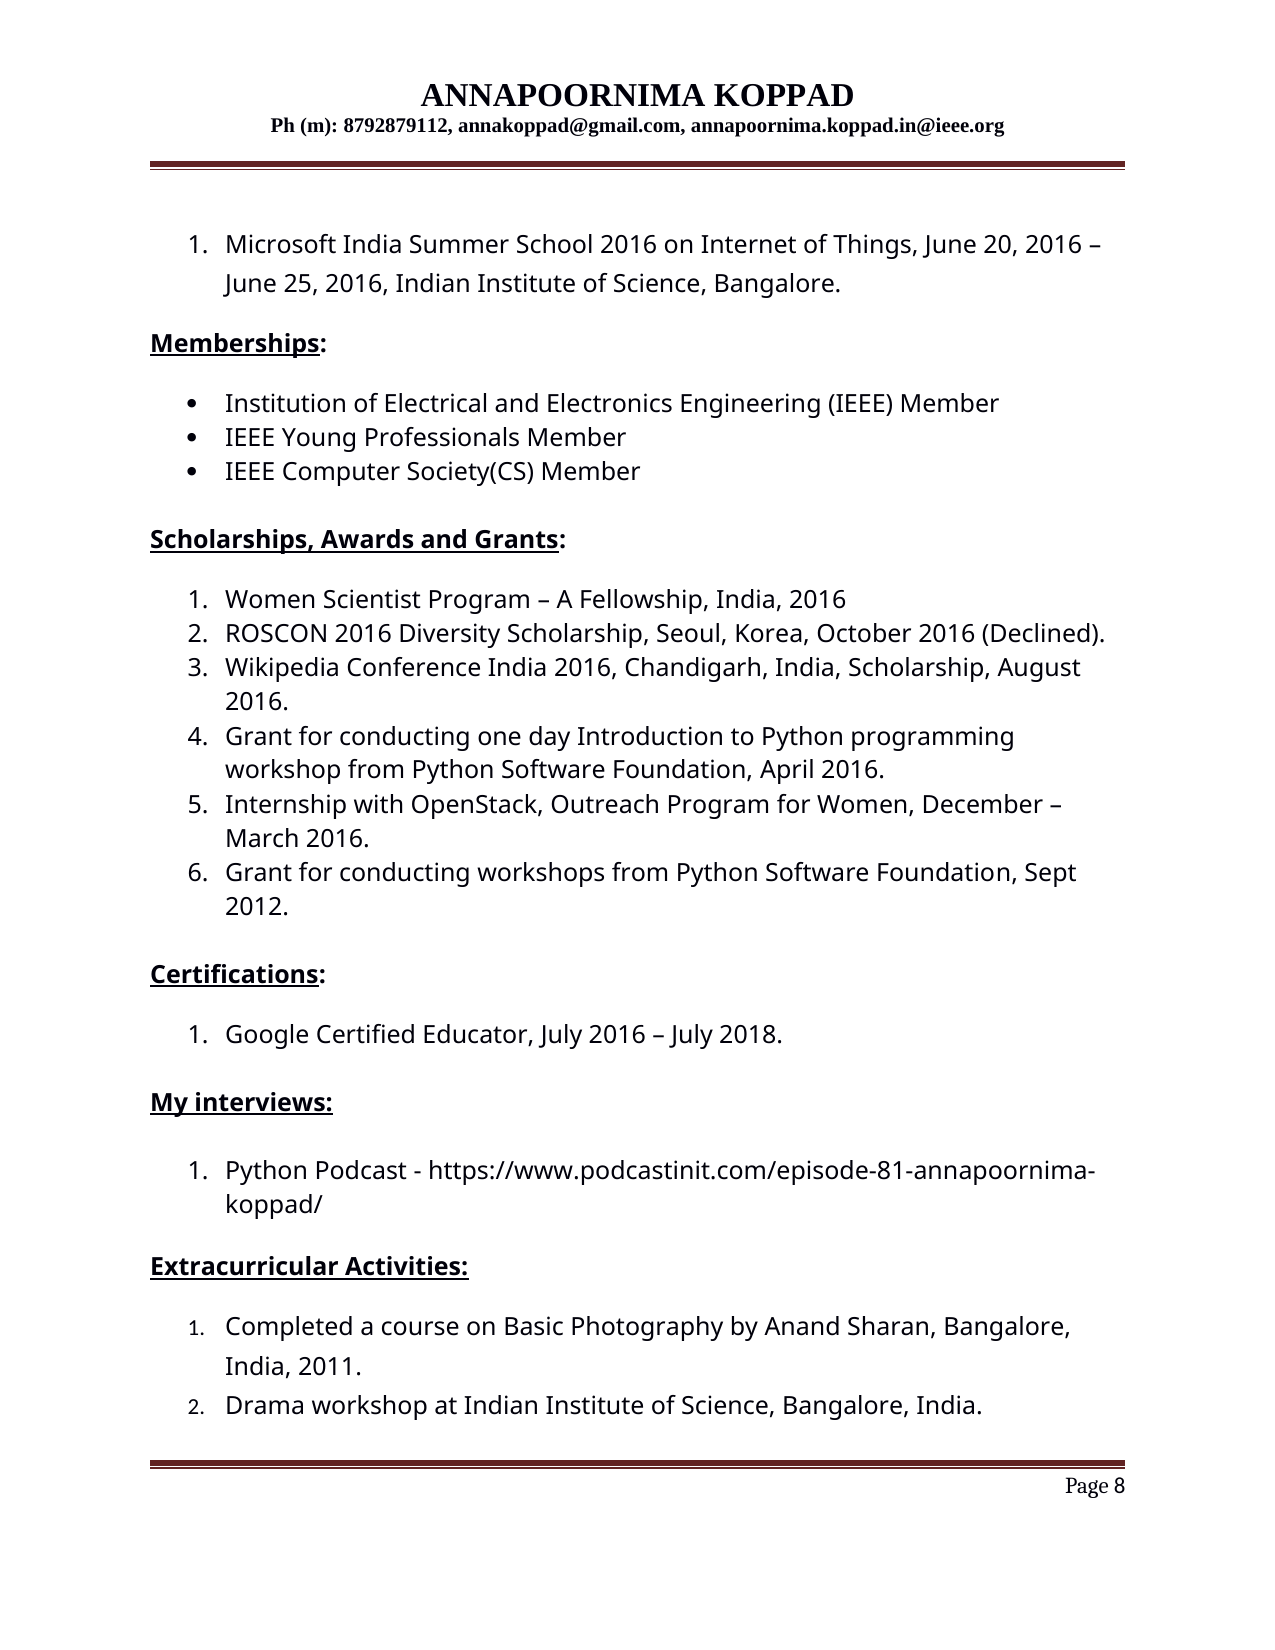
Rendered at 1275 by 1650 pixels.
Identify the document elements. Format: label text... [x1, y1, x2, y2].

list Google Certified Educator, July 2016 – July 2018. [187, 1017, 1125, 1051]
list Drama workshop at Indian Institute of Science, Bangalore, India. [187, 1387, 1125, 1421]
text Certifications: [150, 957, 1125, 991]
text Extracurricular Activities: [150, 1249, 1125, 1283]
list Institution of Electrical and Electronics Engineering (IEEE) Member [187, 386, 1125, 420]
list Grant for conducting workshops from Python Software Foundation, Sept 2012. [187, 854, 1125, 922]
text Scholarships, Awards and Grants: [150, 522, 1125, 556]
list Wikipedia Conference India 2016, Chandigarh, India, Scholarship, August 2016. [187, 650, 1125, 718]
list Python Podcast - https://www.podcastinit.com/episode-81-annapoornima-koppad/ [187, 1153, 1125, 1221]
list IEEE Young Professionals Member [187, 420, 1125, 454]
list Completed a course on Basic Photography by Anand Sharan, Bangalore, India, 2011. [187, 1309, 1125, 1382]
list IEEE Computer Society(CS) Member [187, 454, 1125, 488]
list Women Scientist Program – A Fellowship, India, 2016 [187, 582, 1125, 616]
list Microsoft India Summer School 2016 on Internet of Things, June 20, 2016 – June 25, 2016, Indian Institute of Science, Bangalore. [187, 226, 1125, 300]
text Memberships: [150, 326, 1125, 360]
list Grant for conducting one day Introduction to Python programming workshop from Python Software Foundation, April 2016. [187, 718, 1125, 786]
text My interviews: [150, 1085, 1125, 1119]
list ROSCON 2016 Diversity Scholarship, Seoul, Korea, October 2016 (Declined). [187, 616, 1125, 650]
list Internship with OpenStack, Outreach Program for Women, December – March 2016. [187, 786, 1125, 854]
